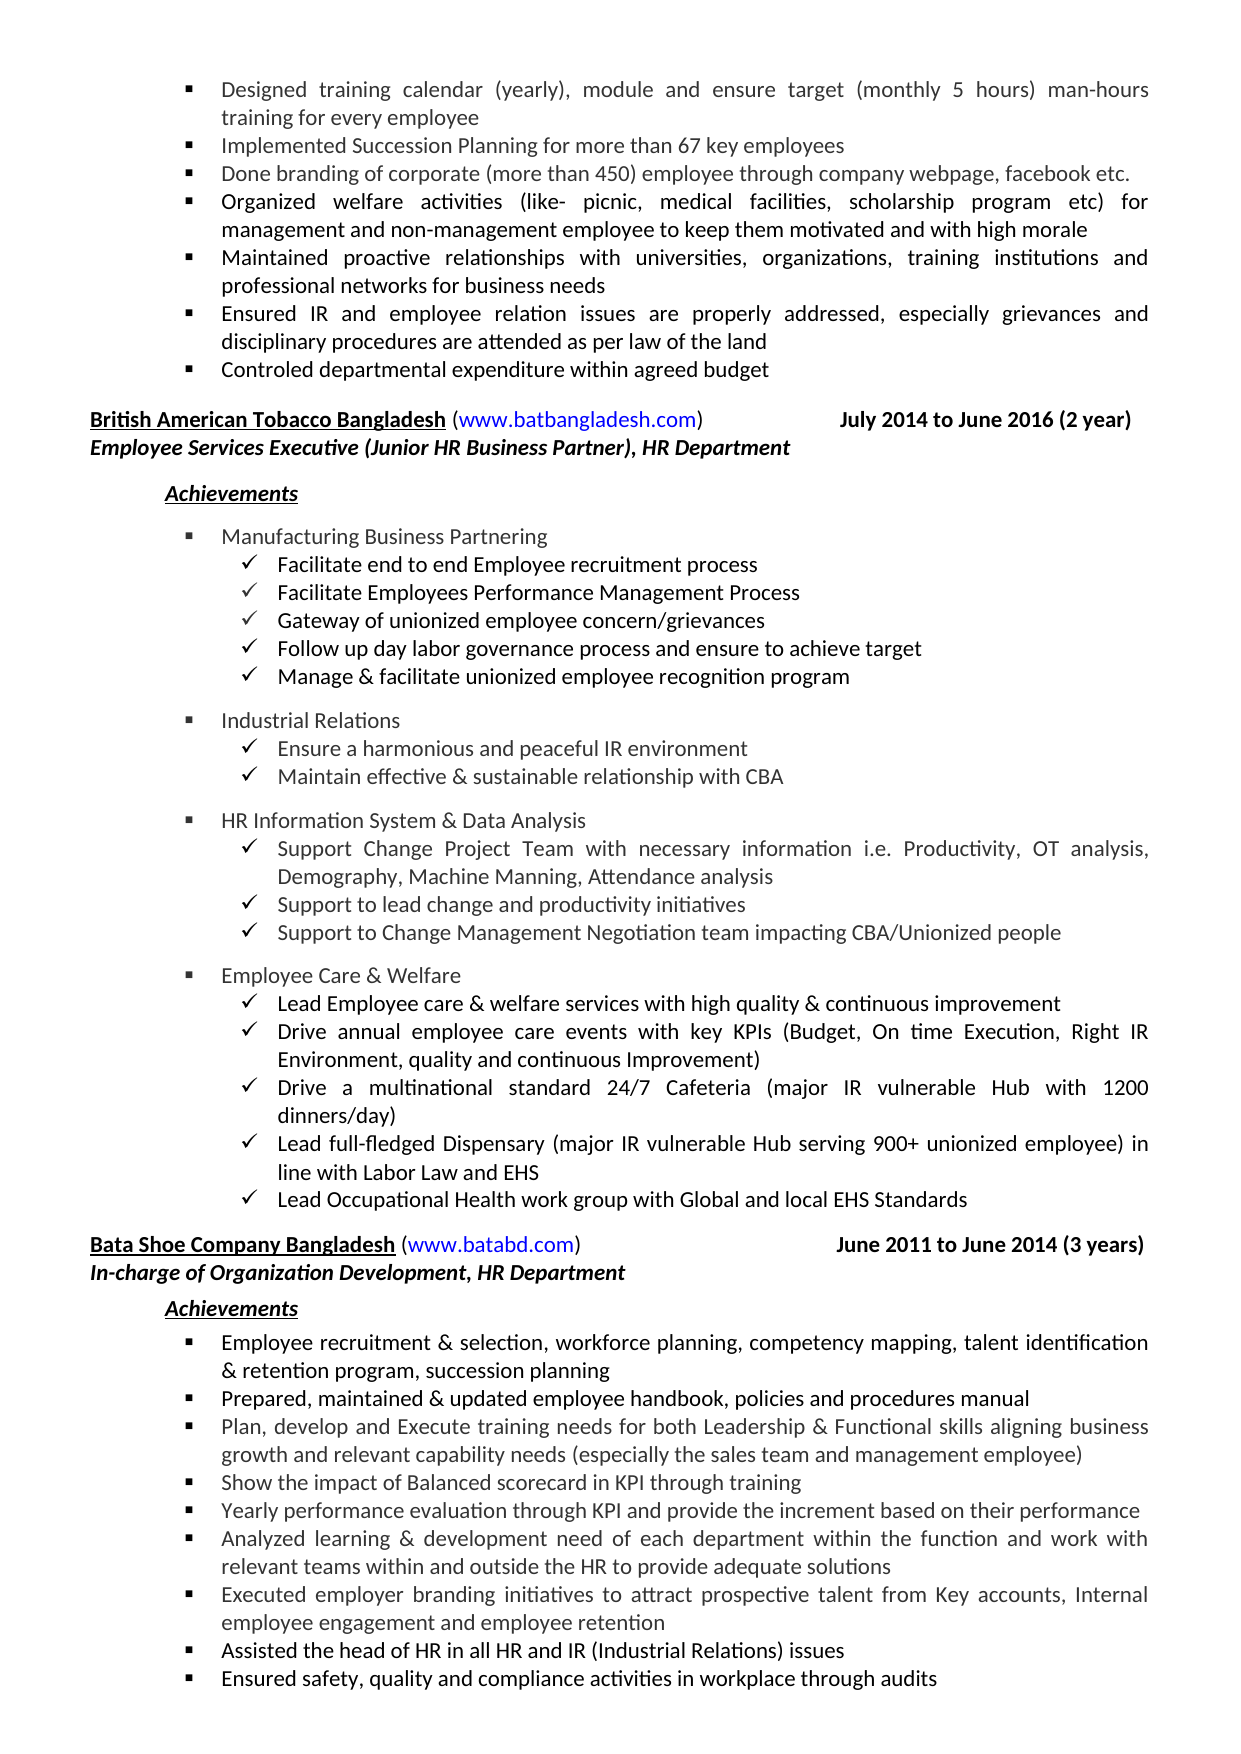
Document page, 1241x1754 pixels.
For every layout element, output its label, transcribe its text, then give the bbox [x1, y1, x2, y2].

list Employee recruitment & selection, workforce planning, competency mapping, talent identification & retention program, succession planning [184, 1328, 1150, 1384]
list Ensure a harmonious and peaceful IR environment [240, 734, 1150, 762]
text British American Tobacco Bangladesh (www.batbangladesh.com) July 2014 to June 2016 (2 year) [90, 405, 1150, 433]
list Controled departmental expenditure within agreed budget [184, 355, 1150, 383]
list Follow up day labor governance process and ensure to achieve target [231, 634, 1150, 662]
text Achievements [90, 1294, 1150, 1322]
list Manufacturing Business Partnering [184, 522, 1150, 550]
list Organized welfare activities (like- picnic, medical facilities, scholarship program etc) for management and non-management employee to keep them motivated and with high morale [184, 187, 1150, 243]
list Maintain effective & sustainable relationship with CBA [240, 762, 1150, 790]
list Support to lead change and productivity initiatives [240, 890, 1150, 918]
list Industrial Relations [184, 706, 1150, 734]
list Employee Care & Welfare [184, 961, 1150, 989]
list Ensured IR and employee relation issues are properly addressed, especially grievances and disciplinary procedures are attended as per law of the land [184, 299, 1150, 355]
list Executed employer branding initiatives to attract prospective talent from Key accounts, Internal employee engagement and employee retention [184, 1580, 1150, 1636]
list Lead full-fledged Dispensary (major IR vulnerable Hub serving 900+ unionized employee) in line with Labor Law and EHS [240, 1129, 1150, 1186]
list Manage & facilitate unionized employee recognition program [231, 662, 1150, 690]
list Assisted the head of HR in all HR and IR (Industrial Relations) issues [184, 1636, 1150, 1664]
list HR Information System & Data Analysis [184, 806, 1150, 834]
text Employee Services Executive (Junior HR Business Partner), HR Department [90, 433, 1150, 461]
list Facilitate Employees Performance Management Process [231, 578, 1150, 606]
list Maintained proactive relationships with universities, organizations, training institutions and professional networks for business needs [184, 243, 1150, 299]
list Facilitate end to end Employee recruitment process [231, 550, 1150, 578]
list Ensured safety, quality and compliance activities in workplace through audits [184, 1664, 1150, 1692]
list Yearly performance evaluation through KPI and provide the increment based on their performance [184, 1496, 1150, 1524]
list Plan, develop and Execute training needs for both Leadership & Functional skills aligning business growth and relevant capability needs (especially the sales team and management employee) [184, 1412, 1150, 1468]
list Implemented Succession Planning for more than 67 key employees [184, 131, 1150, 159]
text Achievements [90, 479, 1150, 507]
list Show the impact of Balanced scorecard in KPI through training [184, 1468, 1150, 1496]
list Support to Change Management Negotiation team impacting CBA/Unionized people [240, 918, 1150, 946]
list Drive annual employee care events with key KPIs (Budget, On time Execution, Right IR Environment, quality and continuous Improvement) [240, 1017, 1150, 1073]
list Gateway of unionized employee concern/grievances [231, 606, 1150, 634]
list Lead Employee care & welfare services with high quality & continuous improvement [240, 989, 1150, 1017]
list Drive a multinational standard 24/7 Cafeteria (major IR vulnerable Hub with 1200 dinners/day) [240, 1073, 1150, 1129]
list Designed training calendar (yearly), module and ensure target (monthly 5 hours) man-hours training for every employee [184, 75, 1150, 131]
list Analyzed learning & development need of each department within the function and work with relevant teams within and outside the HR to provide adequate solutions [184, 1524, 1150, 1580]
list Support Change Project Team with necessary information i.e. Productivity, OT analysis, Demography, Machine Manning, Attendance analysis [240, 834, 1150, 890]
list Prepared, maintained & updated employee handbook, policies and procedures manual [184, 1384, 1150, 1412]
list Done branding of corporate (more than 450) employee through company webpage, facebook etc. [184, 159, 1150, 187]
list Lead Occupational Health work group with Global and local EHS Standards [240, 1186, 1150, 1214]
text In-charge of Organization Development, HR Department [90, 1258, 1150, 1286]
text Bata Shoe Company Bangladesh (www.batabd.com) June 2011 to June 2014 (3 years) [90, 1230, 1150, 1258]
